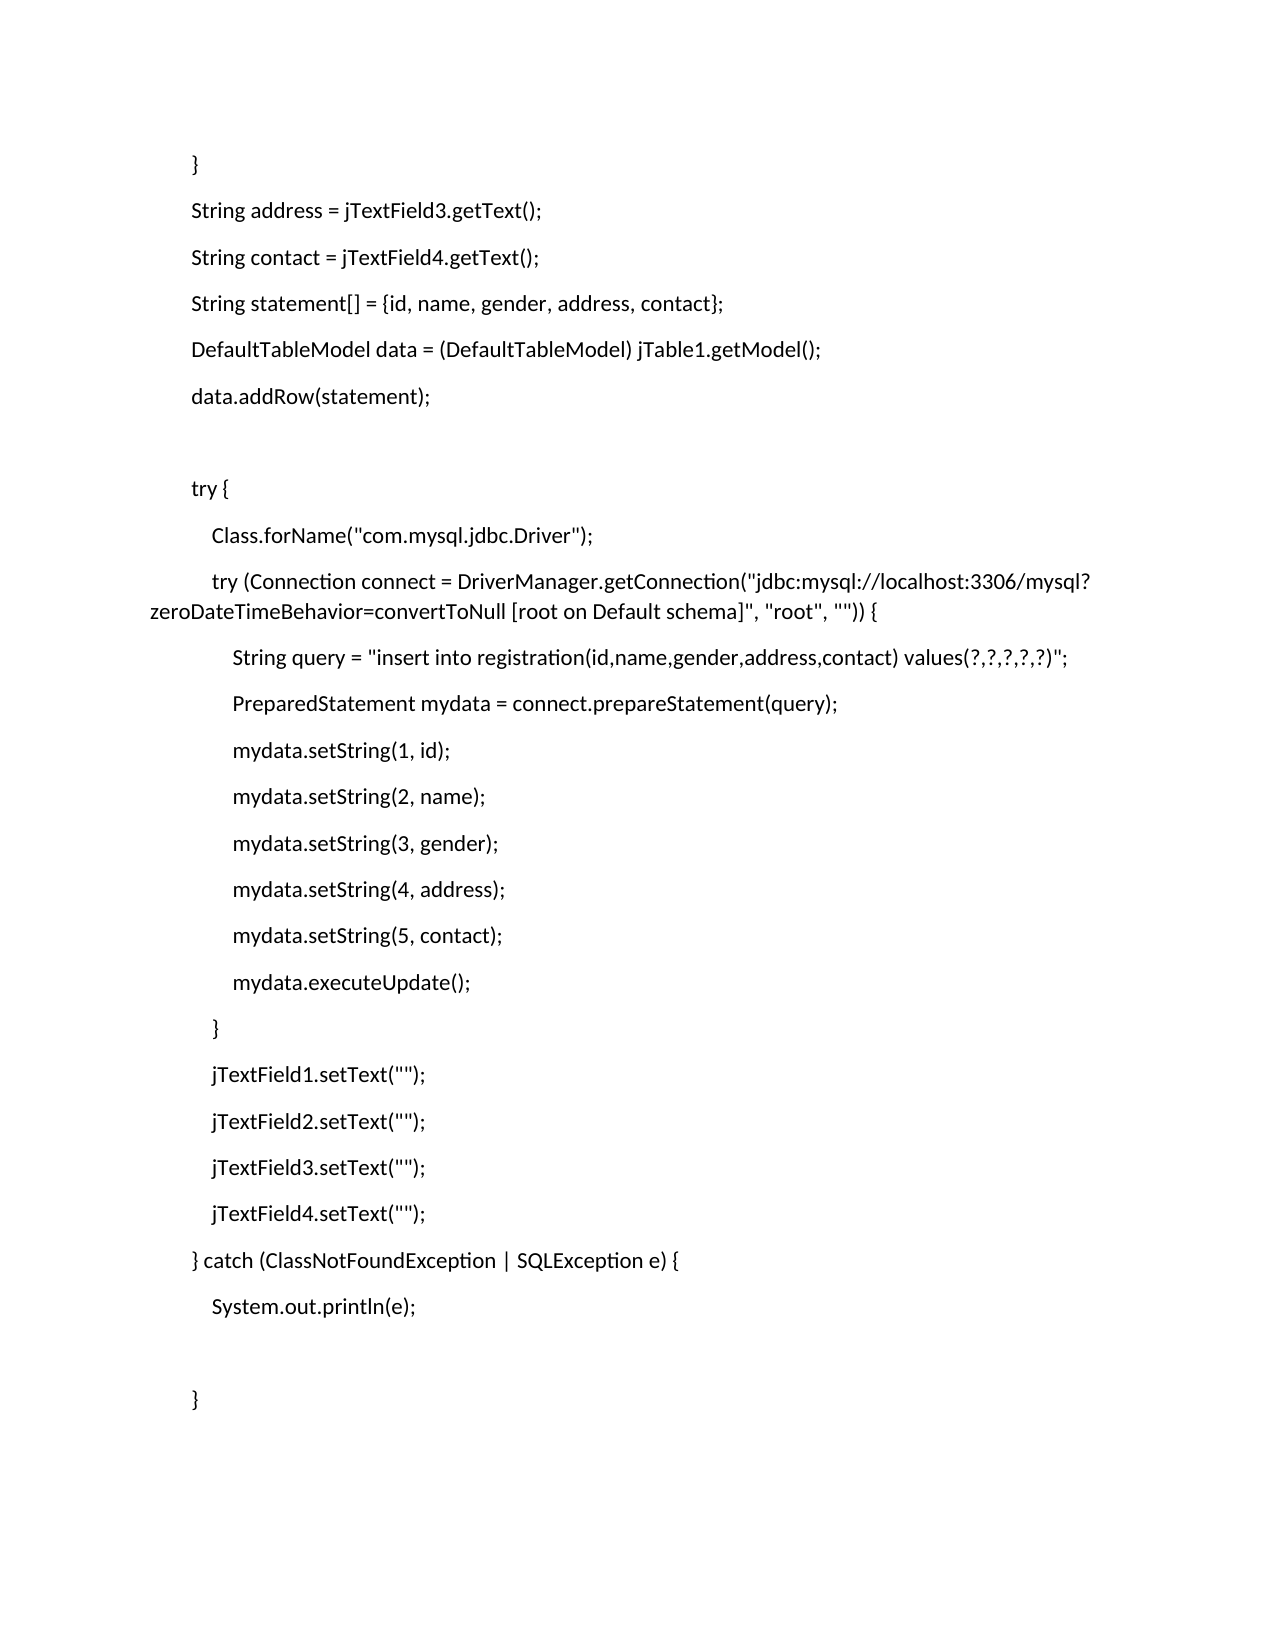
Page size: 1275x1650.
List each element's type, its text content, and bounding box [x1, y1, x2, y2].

text jTextField4.setText(""); [150, 1199, 1125, 1227]
text System.out.println(e); [150, 1292, 1125, 1320]
text try { [150, 474, 1125, 502]
text jTextField2.setText(""); [150, 1107, 1125, 1135]
text } [150, 1385, 1125, 1413]
text String statement[] = {id, name, gender, address, contact}; [150, 289, 1125, 317]
text String query = "insert into registration(id,name,gender,address,contact) values(?,?,?,?,?)"; [150, 643, 1125, 671]
text mydata.setString(2, name); [150, 782, 1125, 810]
text Class.forName("com.mysql.jdbc.Driver"); [150, 521, 1125, 549]
text data.addRow(statement); [150, 382, 1125, 410]
text } [150, 150, 1125, 178]
text mydata.setString(5, contact); [150, 921, 1125, 949]
text DefaultTableModel data = (DefaultTableModel) jTable1.getModel(); [150, 335, 1125, 363]
text mydata.setString(4, address); [150, 875, 1125, 903]
text String contact = jTextField4.getText(); [150, 243, 1125, 271]
text mydata.setString(1, id); [150, 736, 1125, 764]
text } [150, 1014, 1125, 1042]
text try (Connection connect = DriverManager.getConnection("jdbc:mysql://localhost:3306/mysql?zeroDateTimeBehavior=convertToNull [root on Default schema]", "root", "")) { [150, 567, 1125, 625]
text jTextField1.setText(""); [150, 1060, 1125, 1088]
text String address = jTextField3.getText(); [150, 196, 1125, 224]
text jTextField3.setText(""); [150, 1153, 1125, 1181]
text } catch (ClassNotFoundException | SQLException e) { [150, 1246, 1125, 1274]
text mydata.setString(3, gender); [150, 829, 1125, 857]
text mydata.executeUpdate(); [150, 968, 1125, 996]
text PreparedStatement mydata = connect.prepareStatement(query); [150, 689, 1125, 718]
